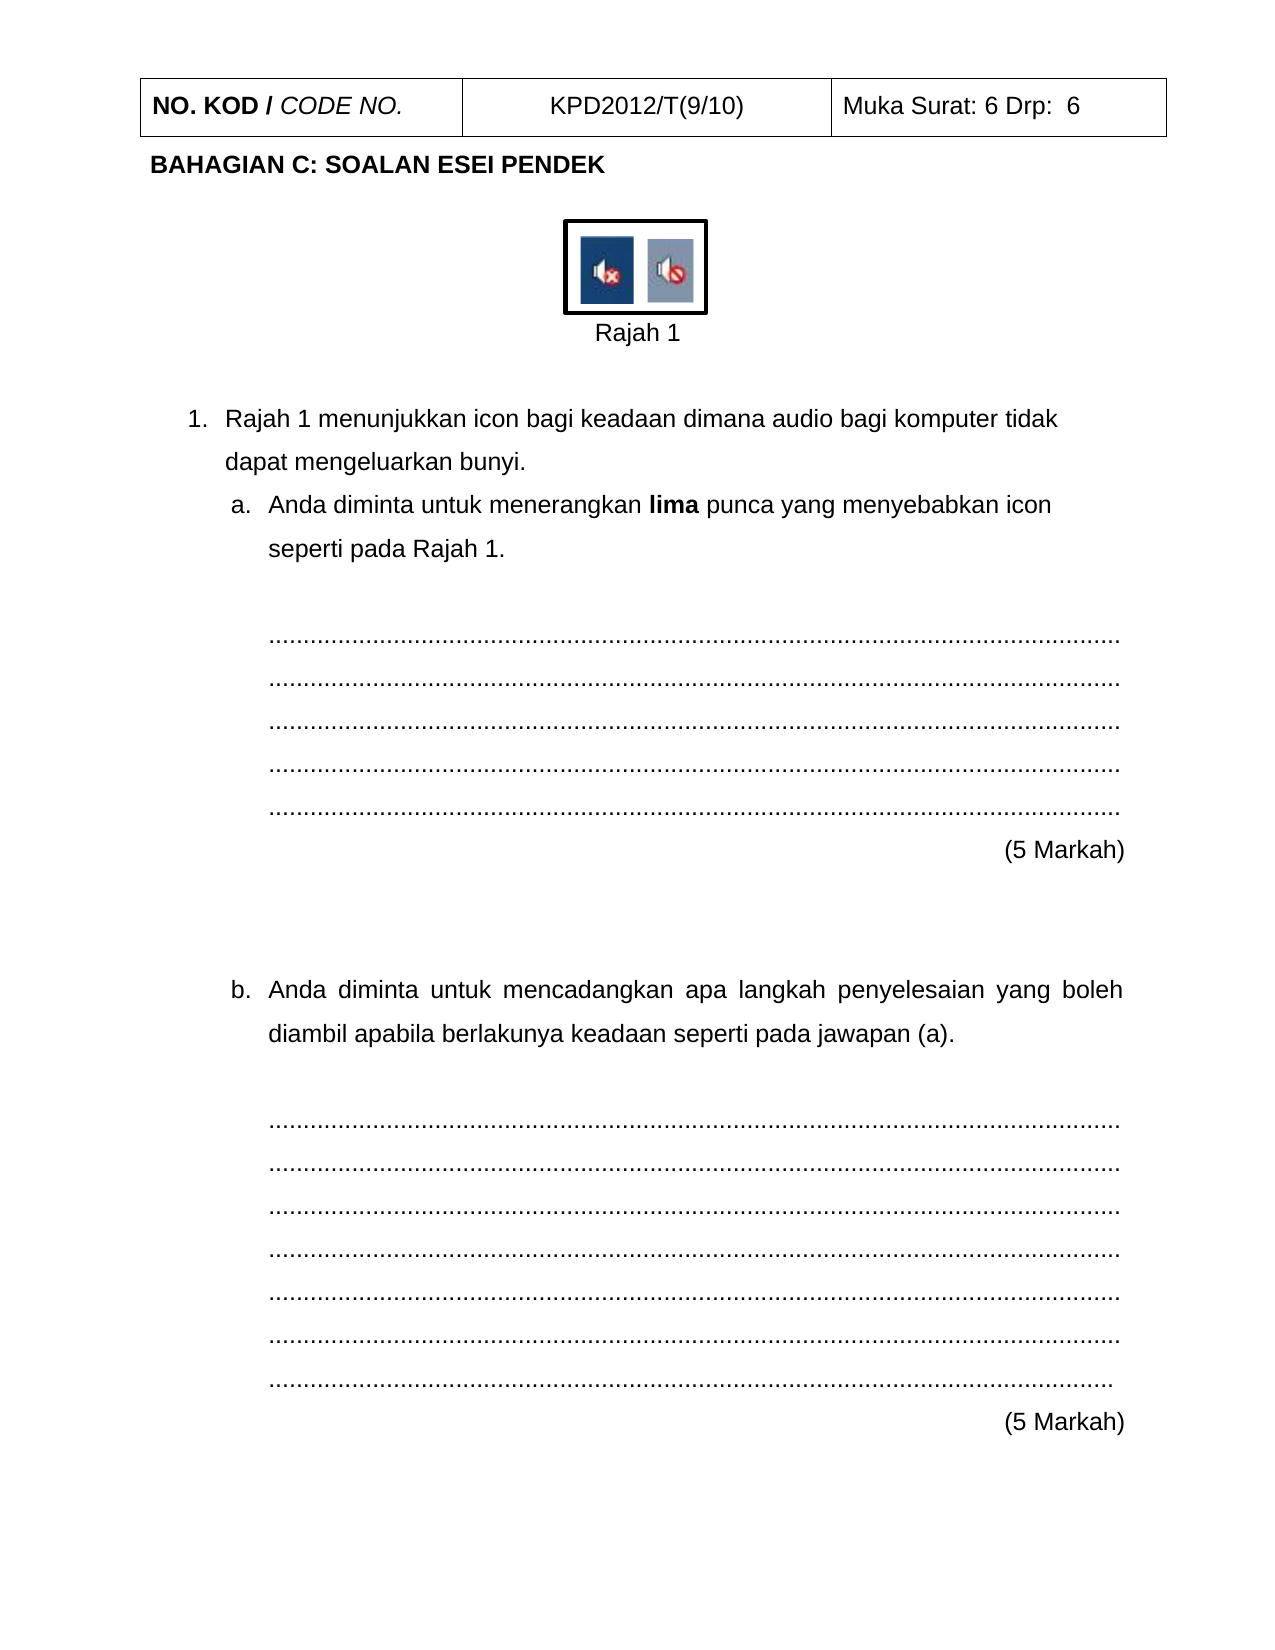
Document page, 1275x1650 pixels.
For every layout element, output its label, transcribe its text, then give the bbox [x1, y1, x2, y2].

list Anda diminta untuk mencadangkan apa langkah penyelesaian yang boleh diambil apabila berlakunya keadaan seperti pada jawapan (a). [231, 976, 1125, 1047]
list Rajah 1 menunjukkan icon bagi keadaan dimana audio bagi komputer tidak dapat mengeluarkan bunyi. [187, 404, 1125, 476]
text Rajah 1 [150, 318, 1125, 347]
picture [647, 239, 695, 304]
text (5 Markah) [225, 1407, 1125, 1436]
list ........................................................................................................................... ........................................................................................................................... ...................................................................................................................................................................................................................................................................................................................................................................................................................................................................................................................................................................................................................................... [268, 1105, 1125, 1392]
picture [580, 236, 634, 304]
list ................................................................................................................................................................................................................................................................................................................................................................................. ........................................................................................................................... ........................................................................................................................... [268, 620, 1125, 821]
text (5 Markah) [187, 835, 1125, 864]
text BAHAGIAN C: SOALAN ESEI PENDEK [150, 150, 1125, 179]
list Anda diminta untuk menerangkan lima punca yang menyebabkan icon seperti pada Rajah 1. [231, 490, 1125, 562]
